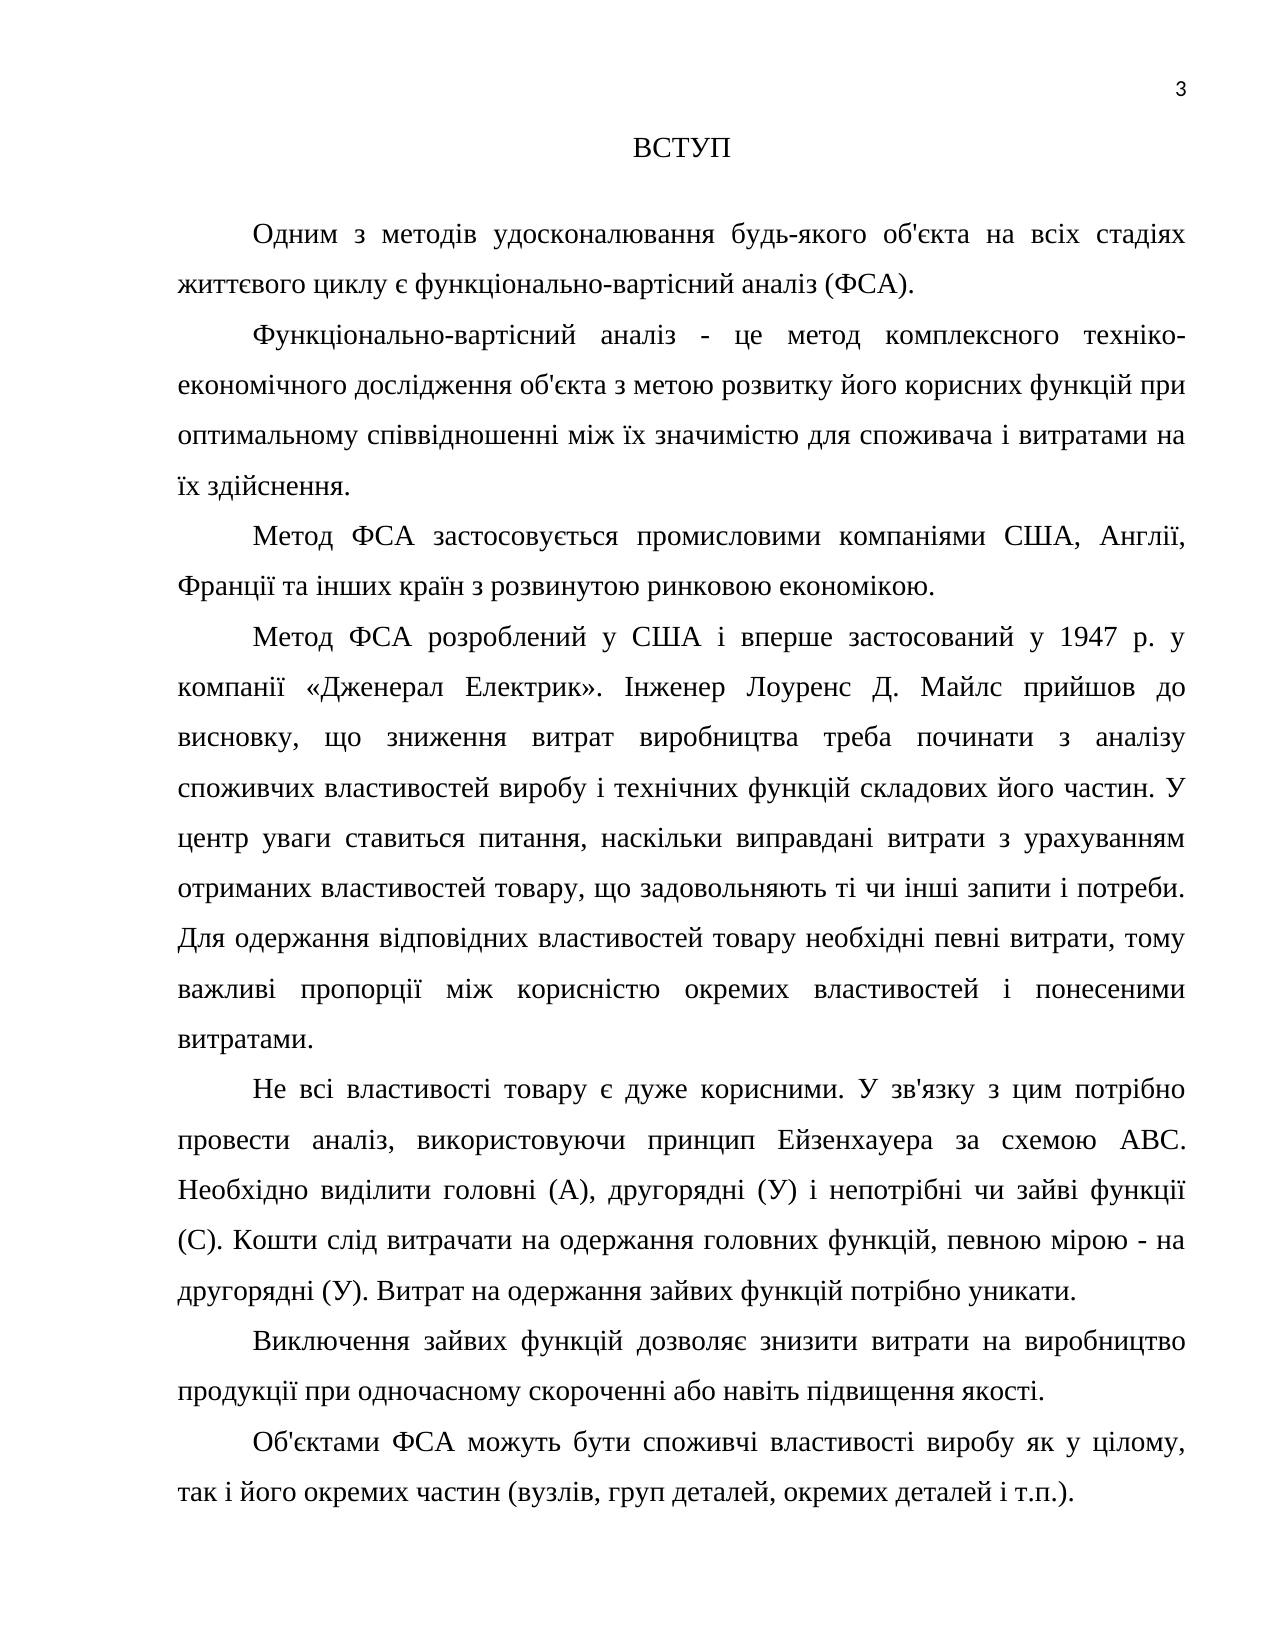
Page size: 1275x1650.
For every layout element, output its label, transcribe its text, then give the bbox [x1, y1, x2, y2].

text Метод ФСА розроблений у США і вперше застосований у 1947 р. у компанії «Дженерал Електрик». Інженер Лоуренс Д. Майлс прийшов до висновку, що зниження витрат виробництва треба починати з аналізу споживчих властивостей виробу і технічних функцій складових його частин. У центр уваги ставиться питання, наскільки виправдані витрати з урахуванням отриманих властивостей товару, що задовольняють ті чи інші запити і потреби. Для одержання відповідних властивостей товару необхідні певні витрати, тому важливі пропорції між корисністю окремих властивостей і понесеними витратами. [177, 619, 1186, 1055]
text Об'єктами ФСА можуть бути споживчі властивості виробу як у цілому, так і його окремих частин (вузлів, груп деталей, окремих деталей і т.п.). [177, 1424, 1186, 1508]
text Метод ФСА застосовується промисловими компаніями США, Англії, Франції та інших країн з розвинутою ринковою економікою. [177, 518, 1186, 602]
text Виключення зайвих функцій дозволяє знизити витрати на виробництво продукції при одночасному скороченні або навіть підвищення якості. [177, 1323, 1186, 1407]
text Функціонально-вартісний аналіз - це метод комплексного техніко-економічного дослідження об'єкта з метою розвитку його корисних функцій при оптимальному співвідношенні між їх значимістю для споживача і витратами на їх здійснення. [177, 317, 1186, 501]
text Не всі властивості товару є дуже корисними. У зв'язку з цим потрібно провести аналіз, використовуючи принцип Ейзенхауера за схемою ABC. Необхідно виділити головні (А), другорядні (У) і непотрібні чи зайві функції (С). Кошти слід витрачати на одержання головних функцій, певною мірою - на другорядні (У). Витрат на одержання зайвих функцій потрібно уникати. [177, 1072, 1186, 1306]
text Одним з методів удосконалювання будь-якого об'єкта на всіх стадіях життєвого циклу є функціонально-вартісний аналіз (ФСА). [177, 216, 1186, 300]
subtitle ВСТУП [177, 130, 1186, 163]
